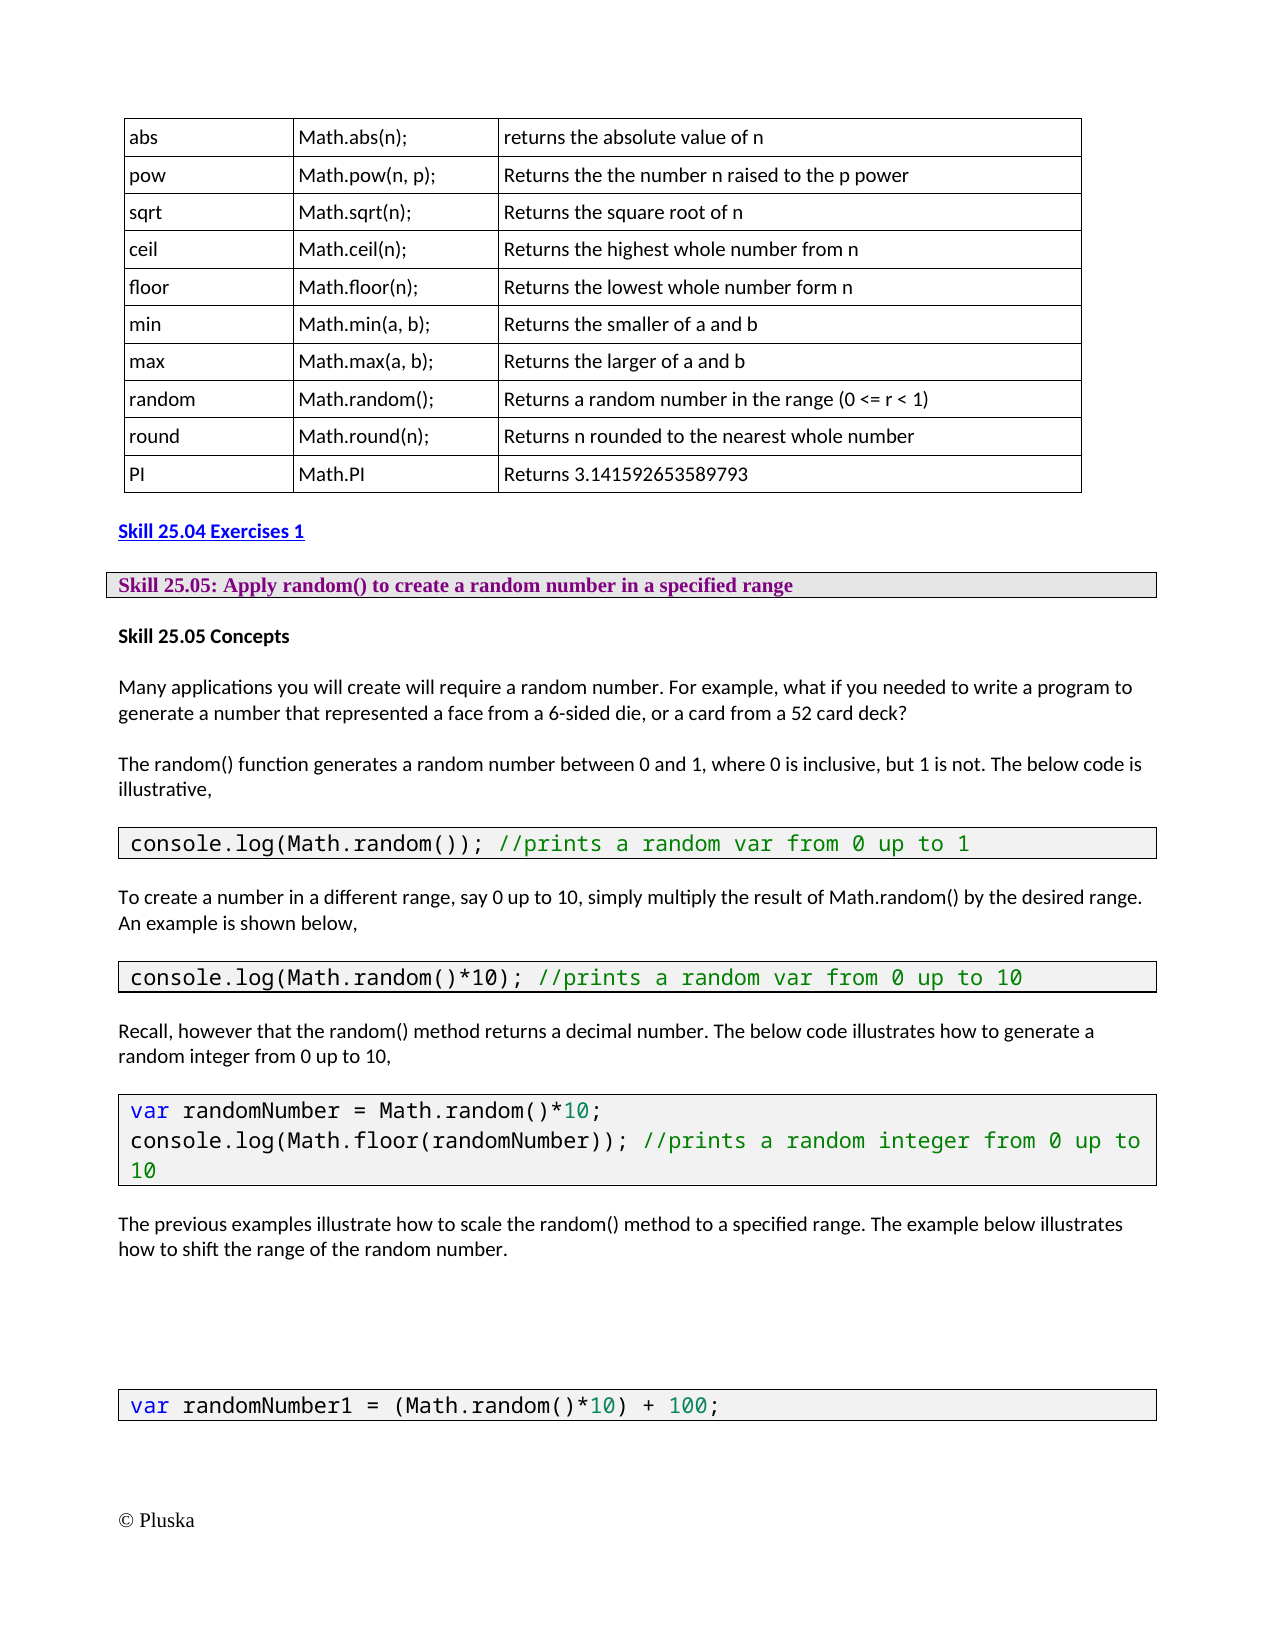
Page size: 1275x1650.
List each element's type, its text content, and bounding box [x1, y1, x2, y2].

text Many applications you will create will require a random number. For example, what if you needed to write a program to generate a number that represented a face from a 6-sided die, or a card from a 52 card deck? [118, 674, 1157, 725]
table_cell returns the absolute value of n [499, 119, 1081, 156]
text Skill 25.05 Concepts [118, 624, 1157, 649]
table_cell Math.sqrt(n); [294, 194, 498, 230]
table_cell ceil [125, 231, 293, 268]
text Skill 25.04 Exercises 1 [118, 518, 1157, 543]
table_header Skill 25.05: Apply random() to create a random number in a specified range [107, 573, 1156, 597]
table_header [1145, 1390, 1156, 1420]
table_cell Math.pow(n, p); [294, 157, 498, 193]
table_cell Math.ceil(n); [294, 231, 498, 268]
table_cell Math.floor(n); [294, 269, 498, 305]
text The previous examples illustrate how to scale the random() method to a specified range. The example below illustrates how to shift the range of the random number. [118, 1211, 1157, 1262]
table_cell Returns n rounded to the nearest whole number [499, 418, 1081, 455]
table_cell round [125, 418, 293, 455]
table_cell Returns the highest whole number from n [499, 231, 1081, 268]
table_cell floor [125, 269, 293, 305]
table_cell Returns the the number n raised to the p power [499, 157, 1081, 193]
table_cell Returns 3.141592653589793 [499, 456, 1081, 492]
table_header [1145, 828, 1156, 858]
table_cell Returns the larger of a and b [499, 344, 1081, 380]
table_cell Returns the lowest whole number form n [499, 269, 1081, 305]
table_cell Returns the square root of n [499, 194, 1081, 230]
table_cell Math.max(a, b); [294, 344, 498, 380]
table_cell random [125, 381, 293, 417]
table_cell Math.PI [294, 456, 498, 492]
text The random() function generates a random number between 0 and 1, where 0 is inclusive, but 1 is not. The below code is illustrative, [118, 751, 1157, 802]
table_cell Returns a random number in the range (0 <= r < 1) [499, 381, 1081, 417]
table_cell Math.abs(n); [294, 119, 498, 156]
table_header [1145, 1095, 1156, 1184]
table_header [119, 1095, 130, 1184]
table_cell pow [125, 157, 293, 193]
table_cell abs [125, 119, 293, 156]
text Recall, however that the random() method returns a decimal number. The below code illustrates how to generate a random integer from 0 up to 10, [118, 1018, 1157, 1069]
table_cell sqrt [125, 194, 293, 230]
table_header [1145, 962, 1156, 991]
table_cell max [125, 344, 293, 380]
table_cell Math.random(); [294, 381, 498, 417]
table_cell min [125, 306, 293, 342]
table_cell Math.round(n); [294, 418, 498, 455]
table_cell Returns the smaller of a and b [499, 306, 1081, 342]
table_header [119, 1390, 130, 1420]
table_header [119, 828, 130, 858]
table_cell PI [125, 456, 293, 492]
text To create a number in a different range, say 0 up to 10, simply multiply the result of Math.random() by the desired range. An example is shown below, [118, 884, 1157, 935]
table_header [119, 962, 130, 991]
table_cell Math.min(a, b); [294, 306, 498, 342]
